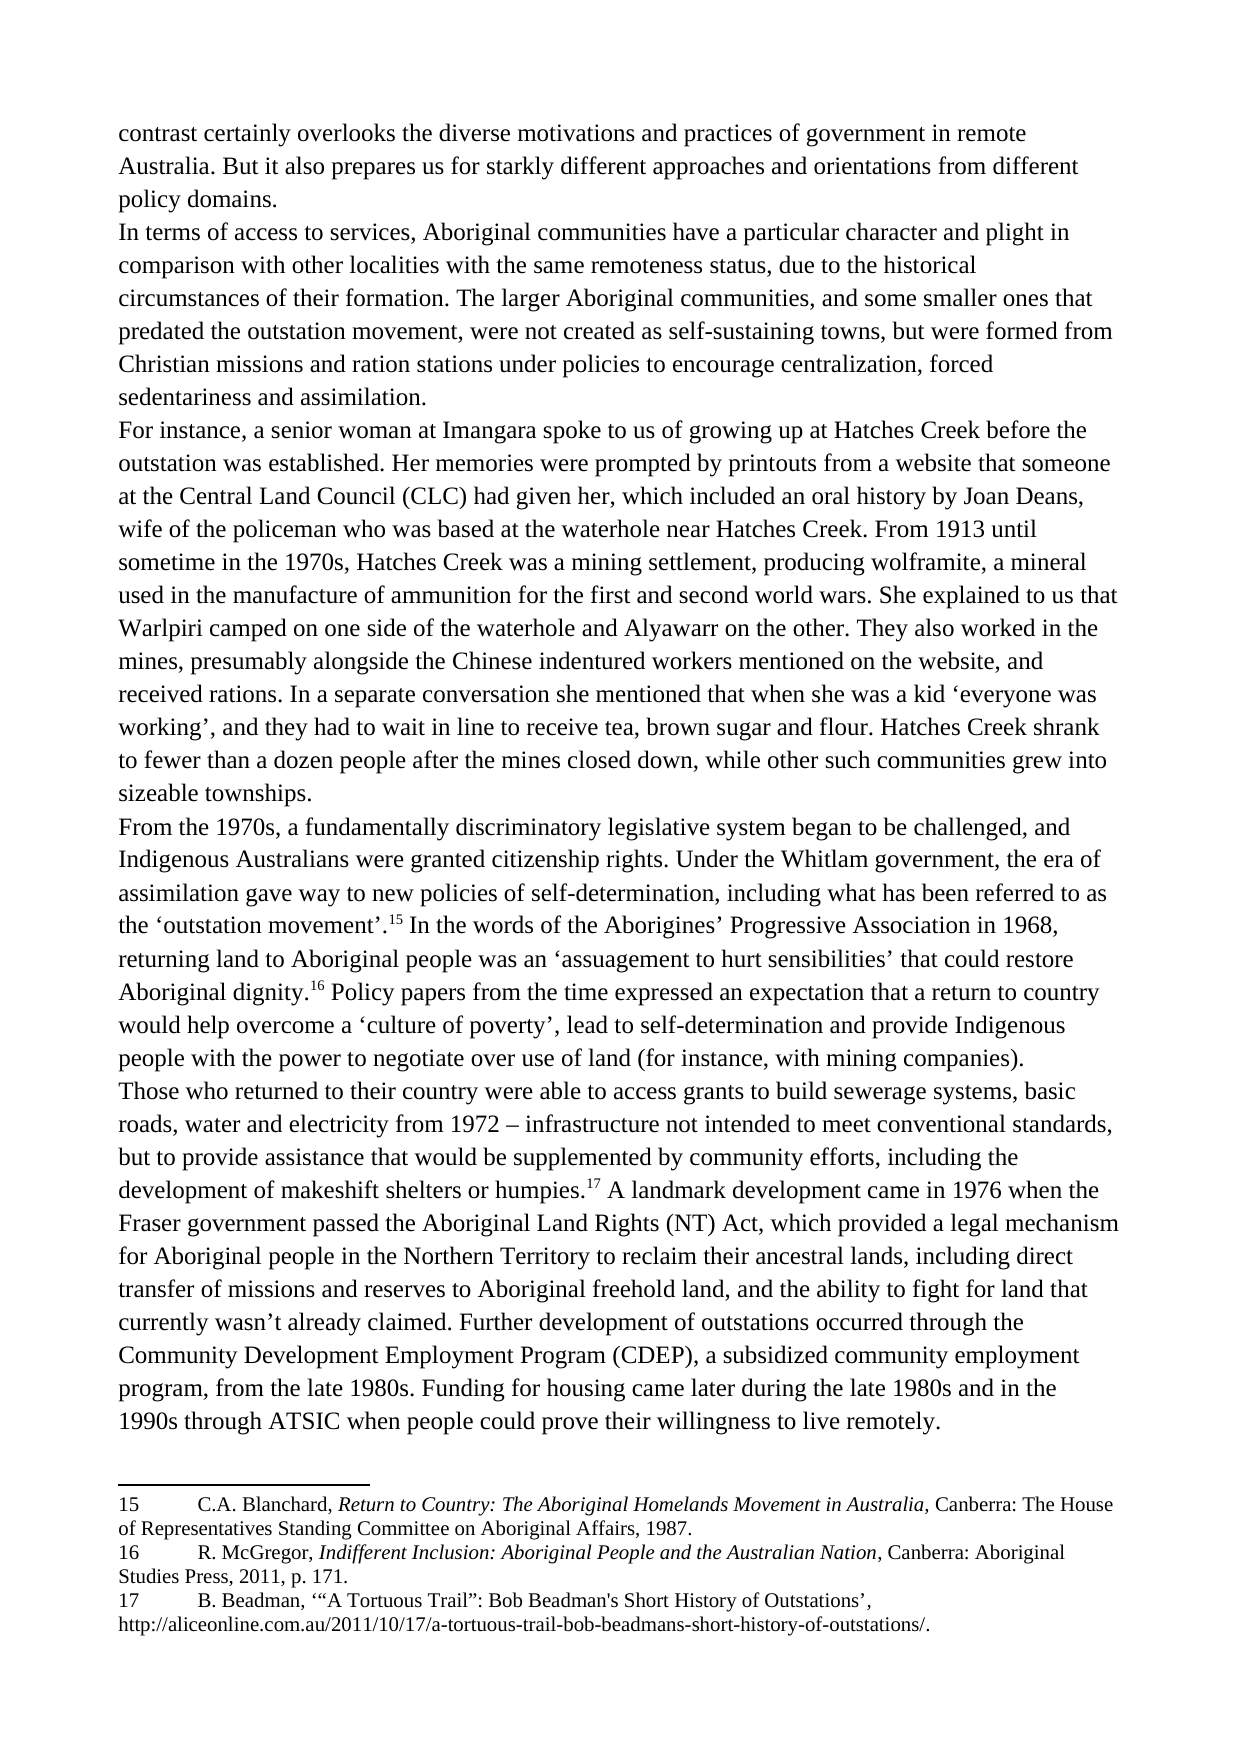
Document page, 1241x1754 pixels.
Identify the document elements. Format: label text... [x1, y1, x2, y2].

text From the 1970s, a fundamentally discriminatory legislative system began to be challenged, and Indigenous Australians were granted citizenship rights. Under the Whitlam government, the era of assimilation gave way to new policies of self-determination, including what has been referred to as the ‘outstation movement’. In the words of the Aborigines’ Progressive Association in 1968, returning land to Aboriginal people was an ‘assuagement to hurt sensibilities’ that could restore Aboriginal dignity. Policy papers from the time expressed an expectation that a return to country would help overcome a ‘culture of poverty’, lead to self-determination and provide Indigenous people with the power to negotiate over use of land (for instance, with mining companies). [118, 812, 1122, 1071]
text For instance, a senior woman at Imangara spoke to us of growing up at Hatches Creek before the outstation was established. Her memories were prompted by printouts from a website that someone at the Central Land Council (CLC) had given her, which included an oral history by Joan Deans, wife of the policeman who was based at the waterhole near Hatches Creek. From 1913 until sometime in the 1970s, Hatches Creek was a mining settlement, producing wolframite, a mineral used in the manufacture of ammunition for the first and second world wars. She explained to us that Warlpiri camped on one side of the waterhole and Alyawarr on the other. They also worked in the mines, presumably alongside the Chinese indentured workers mentioned on the website, and received rations. In a separate conversation she mentioned that when she was a kid ‘everyone was working’, and they had to wait in line to receive tea, brown sugar and flour. Hatches Creek shrank to fewer than a dozen people after the mines closed down, while other such communities grew into sizeable townships. [118, 415, 1122, 807]
text Those who returned to their country were able to access grants to build sewerage systems, basic roads, water and electricity from 1972 – infrastructure not intended to meet conventional standards, but to provide assistance that would be supplemented by community efforts, including the development of makeshift shelters or humpies. A landmark development came in 1976 when the Fraser government passed the Aboriginal Land Rights (NT) Act, which provided a legal mechanism for Aboriginal people in the Northern Territory to reclaim their ancestral lands, including direct transfer of missions and reserves to Aboriginal freehold land, and the ability to fight for land that currently wasn’t already claimed. Further development of outstations occurred through the Community Development Employment Program (CDEP), a subsidized community employment program, from the late 1980s. Funding for housing came later during the late 1980s and in the 1990s through ATSIC when people could prove their willingness to live remotely. [118, 1076, 1122, 1435]
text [118, 118, 1122, 213]
text In terms of access to services, Aboriginal communities have a particular character and plight in comparison with other localities with the same remoteness status, due to the historical circumstances of their formation. The larger Aboriginal communities, and some smaller ones that predated the outstation movement, were not created as self-sustaining towns, but were formed from Christian missions and ration stations under policies to encourage centralization, forced sedentariness and assimilation. [118, 217, 1122, 411]
